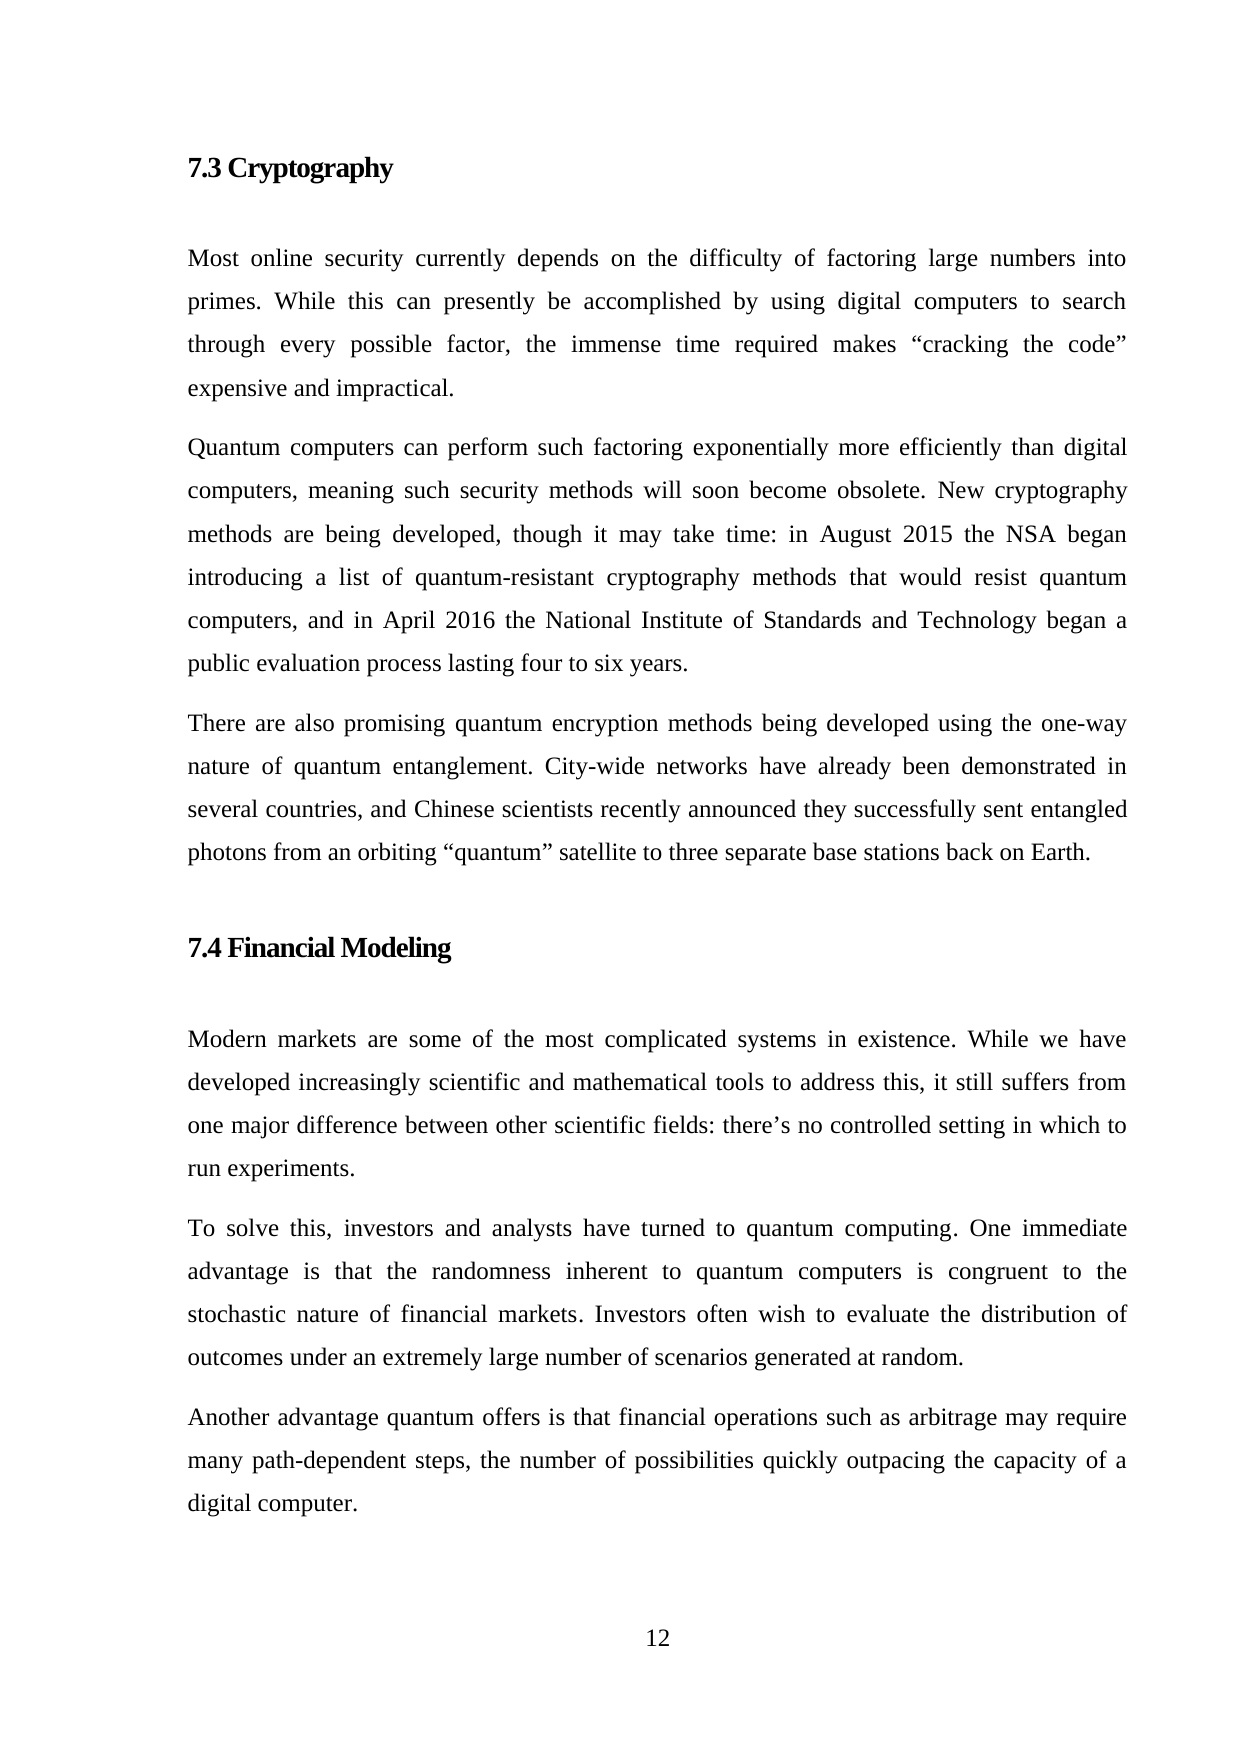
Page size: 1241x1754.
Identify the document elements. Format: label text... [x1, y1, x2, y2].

text Modern markets are some of the most complicated systems in existence. While we have developed increasingly scientific and mathematical tools to address this, it still suffers from one major difference between other scientific fields: there’s no controlled setting in which to run experiments. [187, 1024, 1128, 1182]
text There are also promising quantum encryption methods being developed using the one-way nature of quantum entanglement. City-wide networks have already been demonstrated in several countries, and Chinese scientists recently announced they successfully sent entangled photons from an orbiting “quantum” satellite to three separate base stations back on Earth. [187, 708, 1128, 866]
text Most online security currently depends on the difficulty of factoring large numbers into primes. While this can presently be accomplished by using digital computers to search through every possible factor, the immense time required makes “cracking the code” expensive and impractical. [187, 243, 1128, 401]
title 7.3 Cryptography [187, 150, 1128, 183]
text Quantum computers can perform such factoring exponentially more efficiently than digital computers, meaning such security methods will soon become obsolete. New cryptography methods are being developed, though it may take time: in August 2015 the NSA began introducing a list of quantum-resistant cryptography methods that would resist quantum computers, and in April 2016 the National Institute of Standards and Technology began a public evaluation process lasting four to six years. [187, 432, 1128, 677]
text To solve this, investors and analysts have turned to quantum computing. One immediate advantage is that the randomness inherent to quantum computers is congruent to the stochastic nature of financial markets. Investors often wish to evaluate the distribution of outcomes under an extremely large number of scenarios generated at random. [187, 1213, 1128, 1371]
title 7.4 Financial Modeling [187, 931, 1128, 964]
text Another advantage quantum offers is that financial operations such as arbitrage may require many path-dependent steps, the number of possibilities quickly outpacing the capacity of a digital computer. [187, 1402, 1128, 1517]
